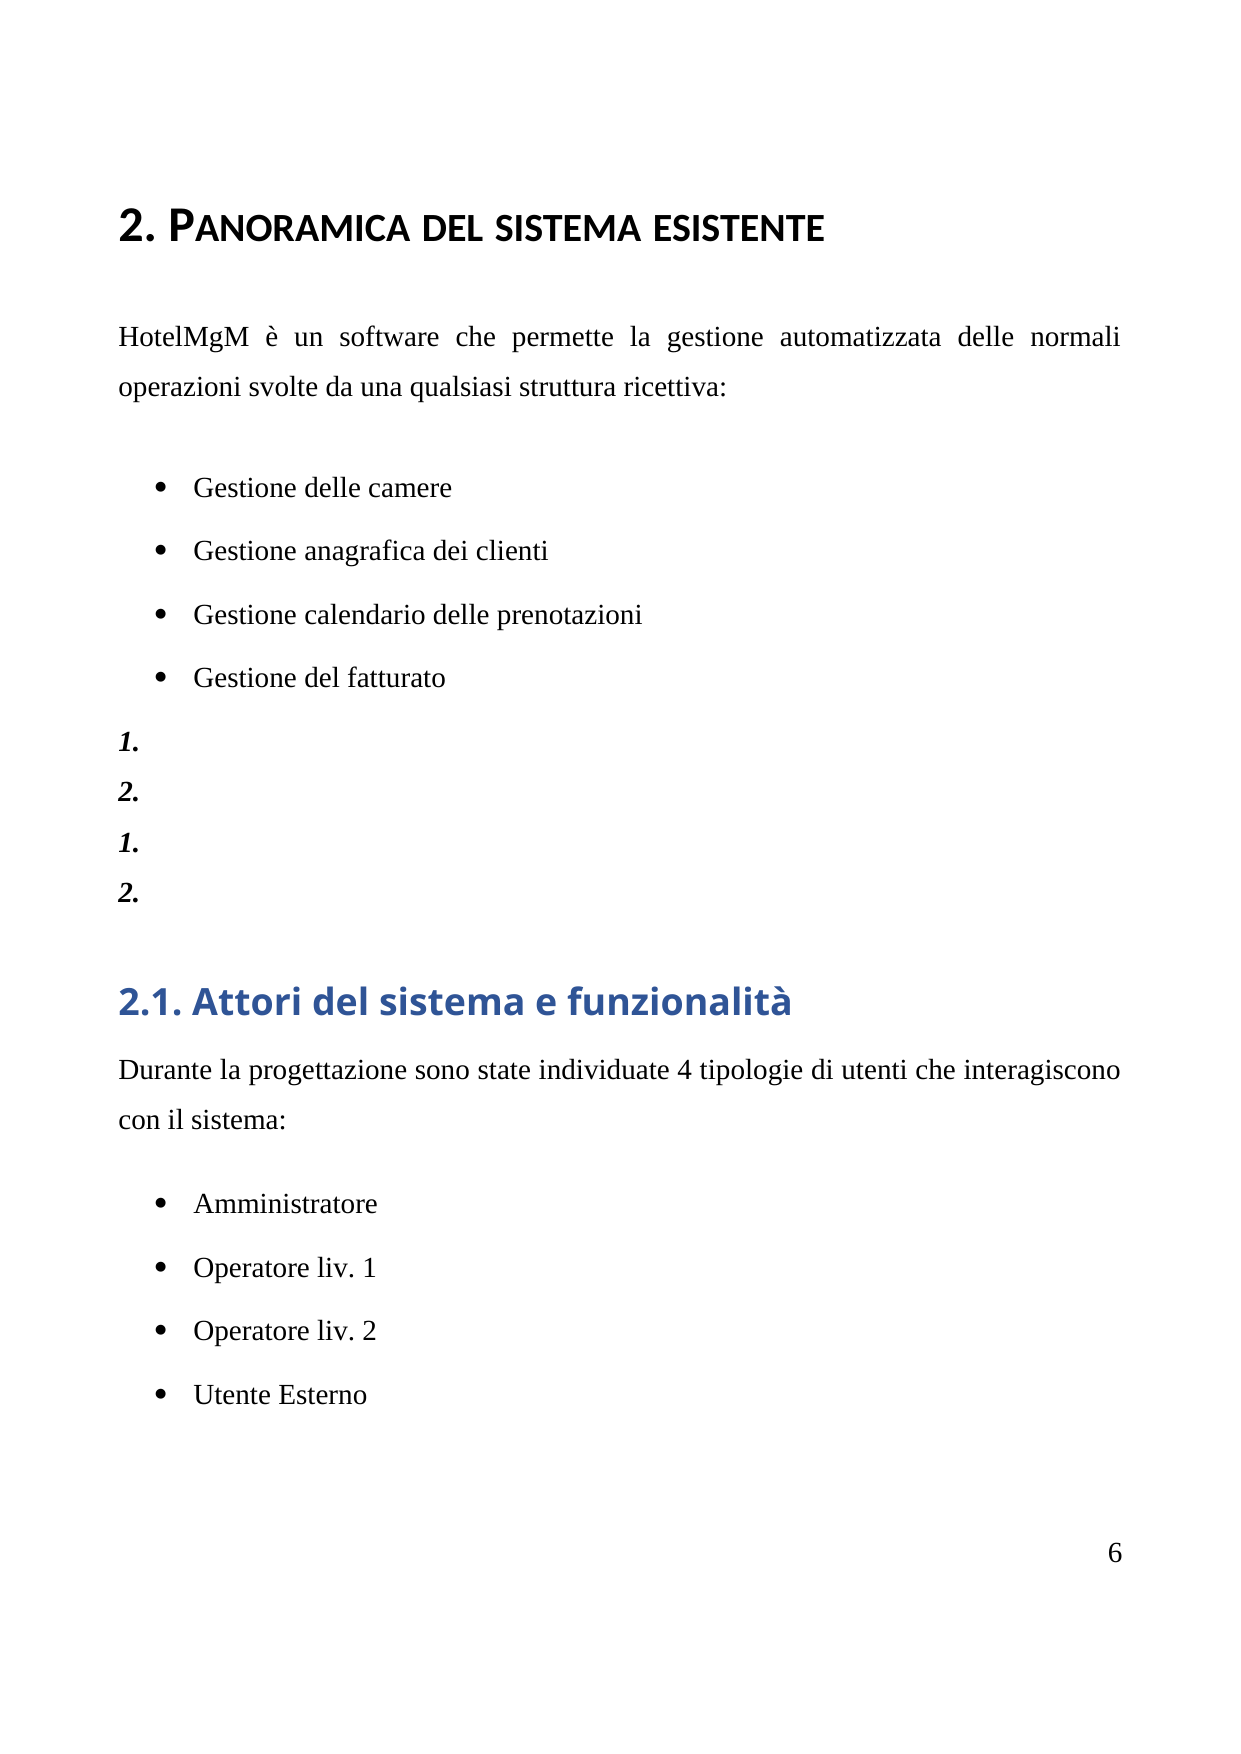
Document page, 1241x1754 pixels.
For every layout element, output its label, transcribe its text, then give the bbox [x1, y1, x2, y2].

list Utente Esterno [156, 1377, 1122, 1411]
list Gestione anagrafica dei clienti [156, 533, 1122, 567]
text HotelMgM è un software che permette la gestione automatizzata delle normali operazioni svolte da una qualsiasi struttura ricettiva: [118, 319, 1122, 403]
list Amministratore [156, 1186, 1122, 1220]
text Durante la progettazione sono state individuate 4 tipologie di utenti che interagiscono con il sistema: [118, 1052, 1122, 1136]
list Gestione del fatturato [156, 661, 1122, 694]
list Operatore liv. 1 [156, 1250, 1122, 1283]
subtitle 2.1. Attori del sistema e funzionalità [118, 976, 1122, 1027]
list Gestione calendario delle prenotazioni [156, 597, 1122, 631]
list Gestione delle camere [156, 470, 1122, 503]
title 2. Panoramica del sistema esistente [118, 193, 1122, 254]
list Operatore liv. 2 [156, 1313, 1122, 1347]
